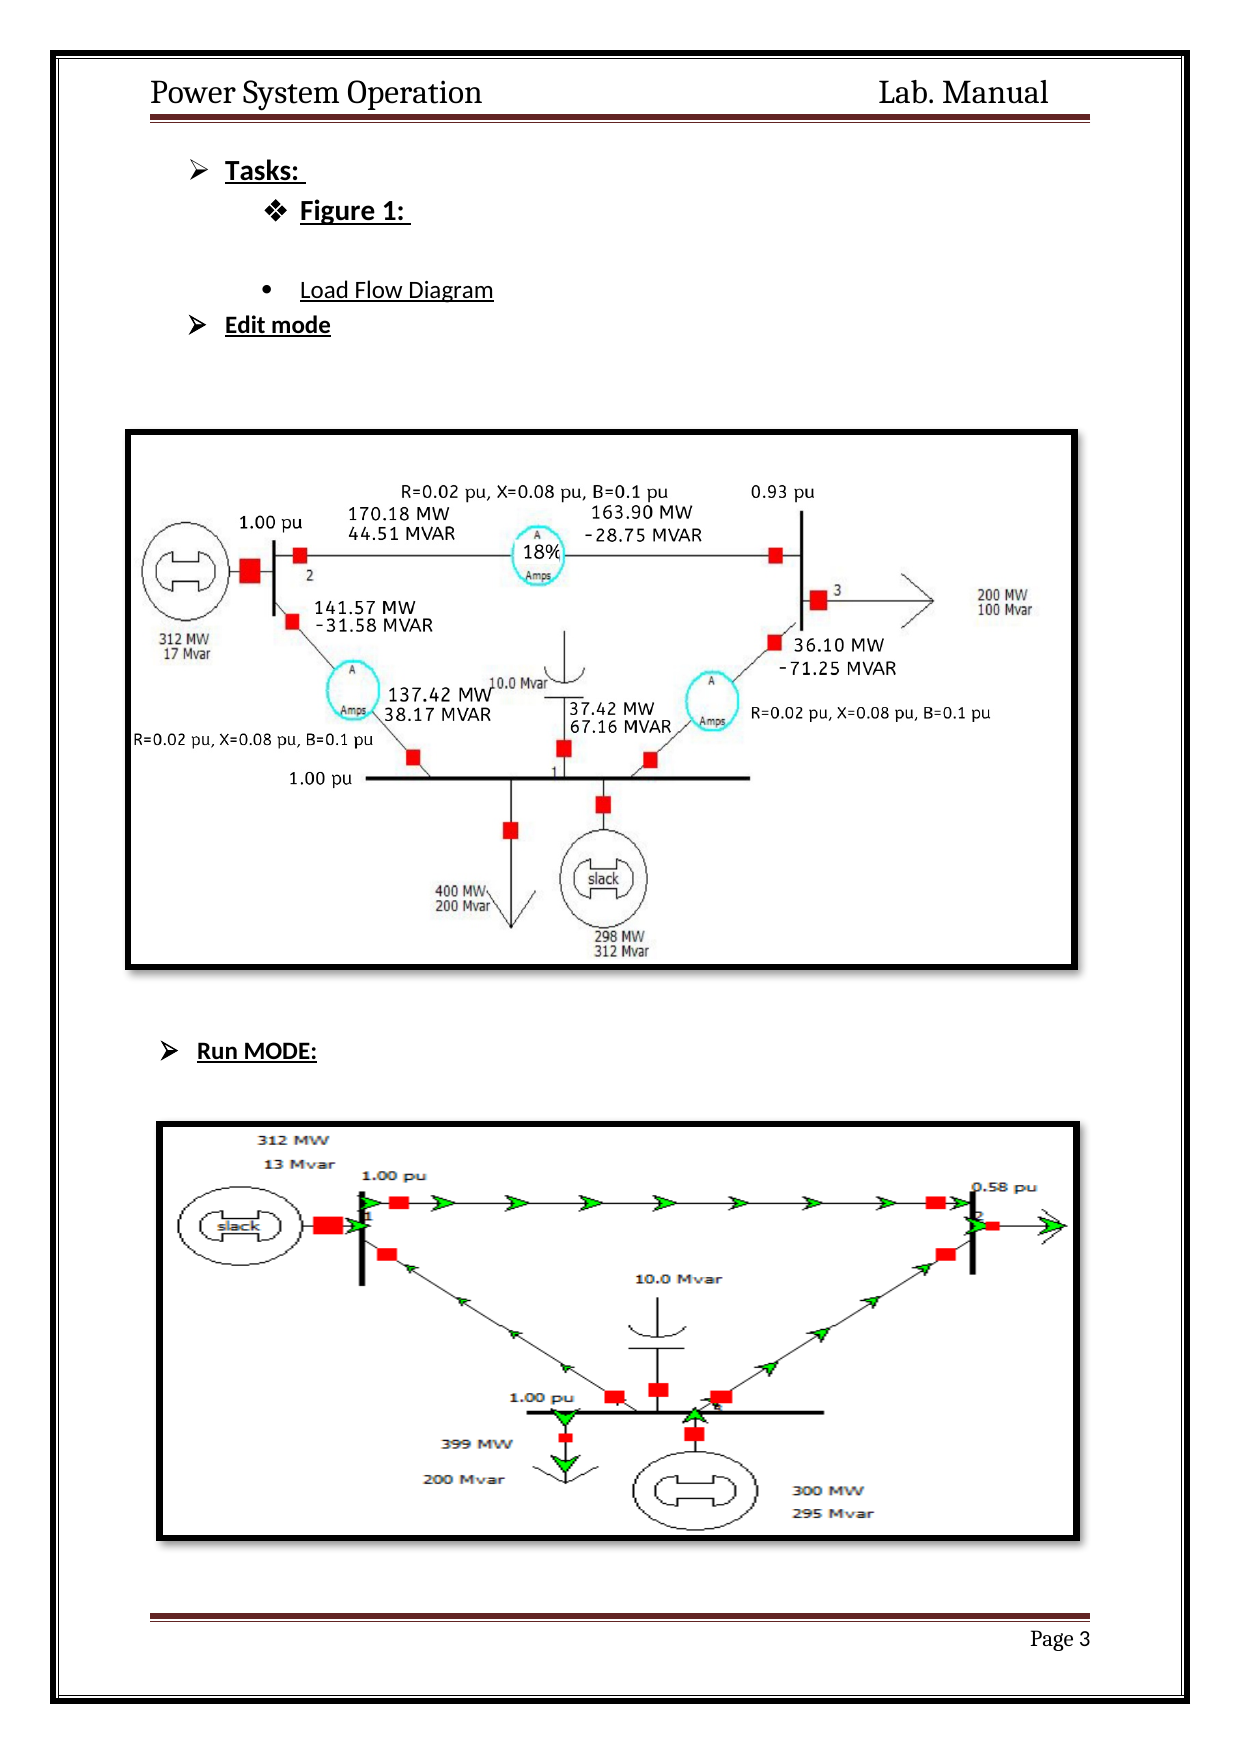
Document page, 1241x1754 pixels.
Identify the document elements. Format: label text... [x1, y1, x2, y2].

list Load Flow Diagram [262, 274, 1090, 305]
list Tasks: [187, 152, 1090, 187]
list Edit mode [187, 309, 1090, 340]
picture [131, 435, 1071, 964]
list Figure 1: [262, 192, 1090, 228]
list Run MODE: [159, 1035, 1090, 1066]
